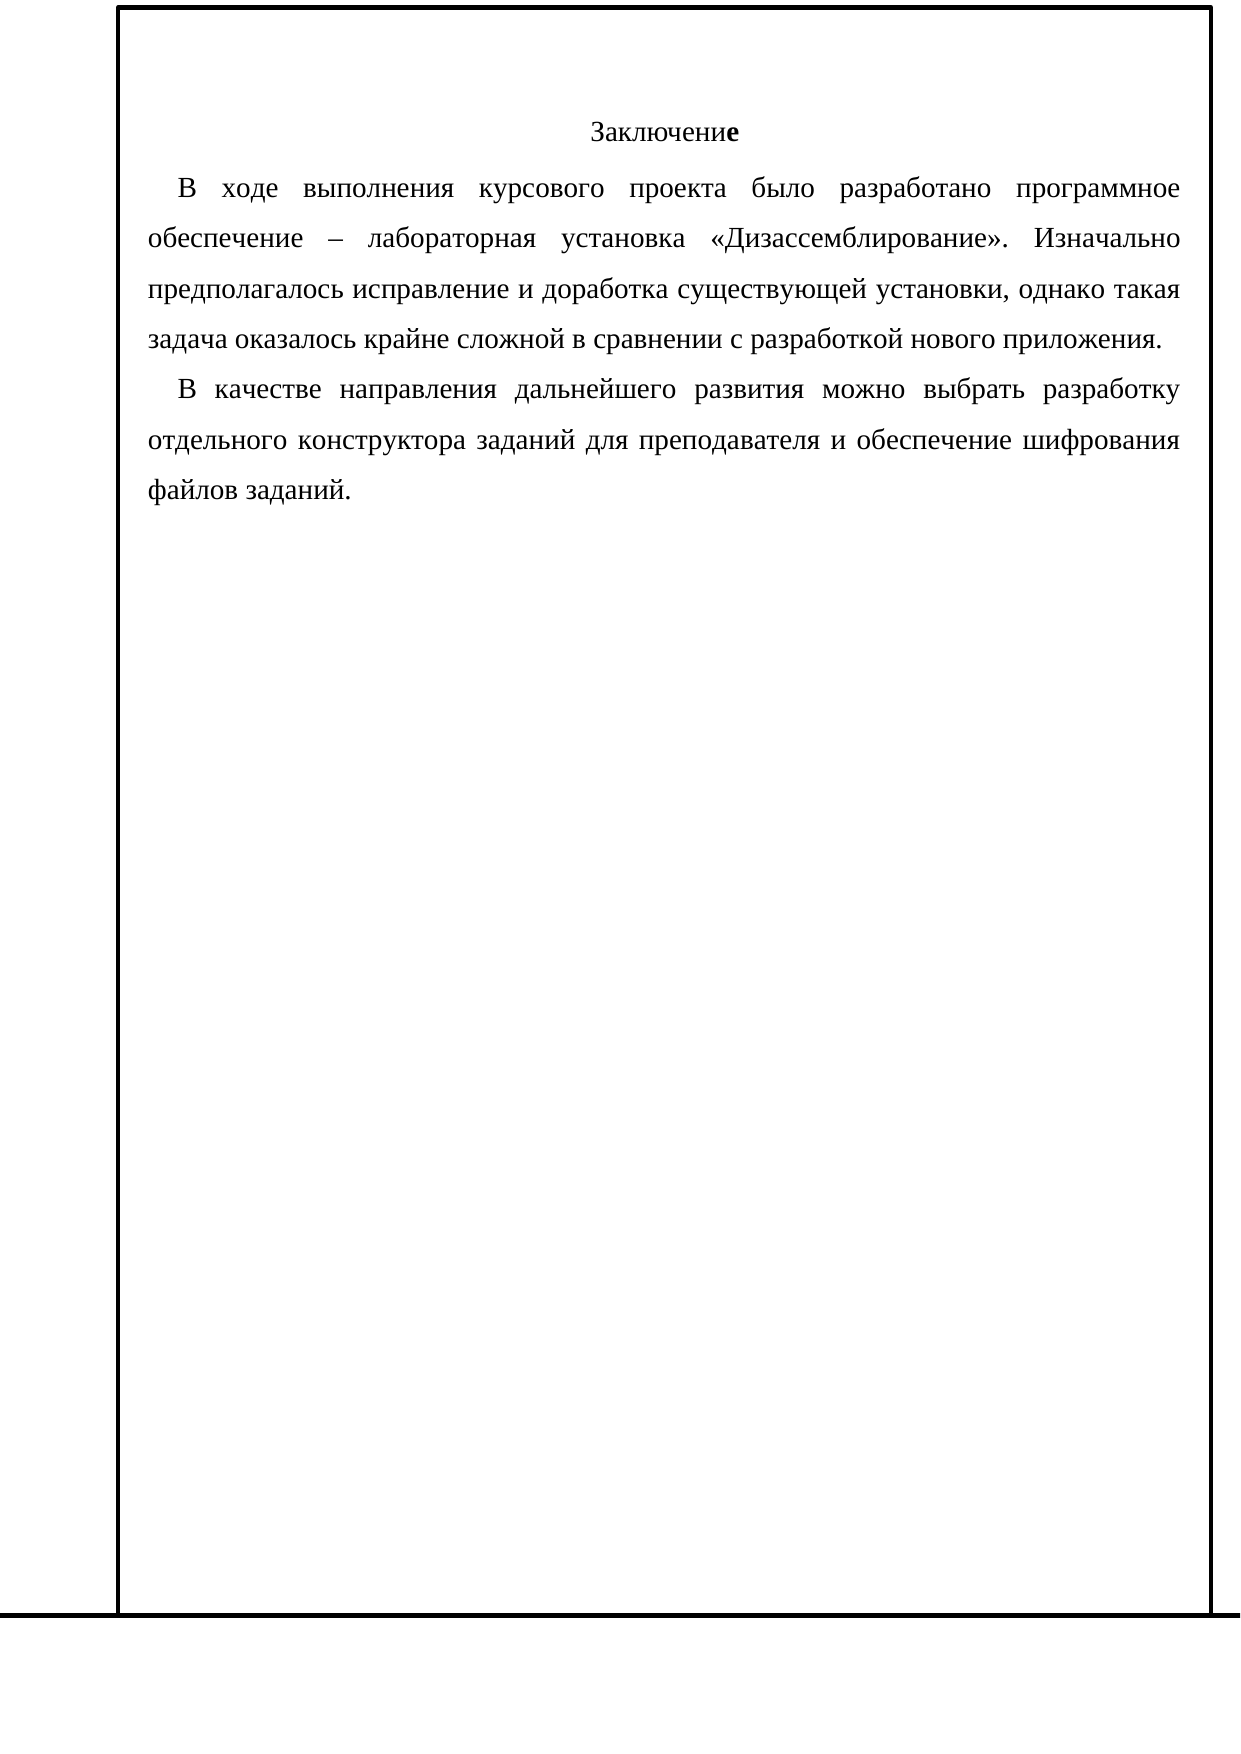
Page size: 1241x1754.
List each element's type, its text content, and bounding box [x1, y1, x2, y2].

subtitle Заключение [148, 114, 1181, 147]
text В ходе выполнения курсового проекта было разработано программное обеспечение – лабораторная установка «Дизассемблирование». Изначально предполагалось исправление и доработка существующей установки, однако такая задача оказалось крайне сложной в сравнении с разработкой нового приложения. [148, 170, 1181, 355]
text В качестве направления дальнейшего развития можно выбрать разработку отдельного конструктора заданий для преподавателя и обеспечение шифрования файлов заданий. [148, 371, 1181, 506]
